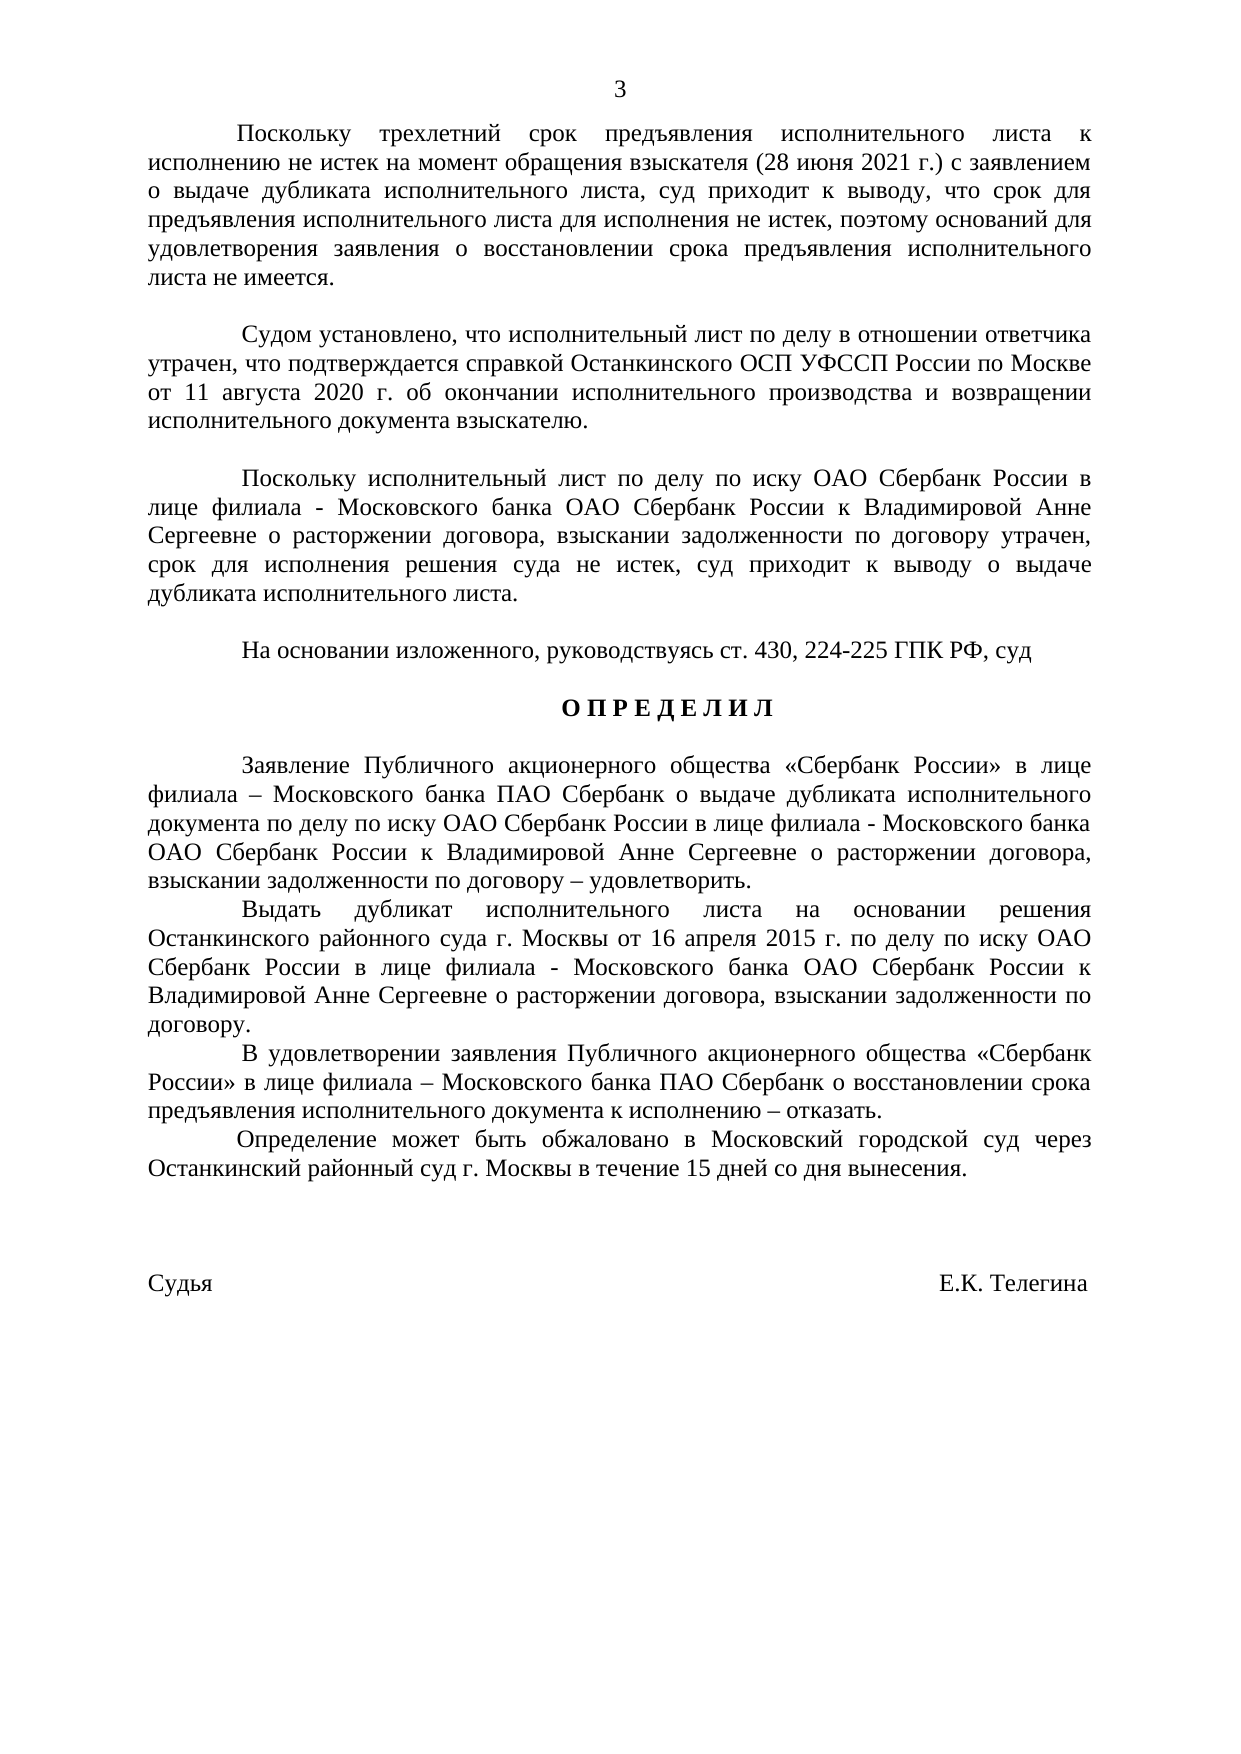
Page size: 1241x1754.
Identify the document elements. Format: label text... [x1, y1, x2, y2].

text О П Р Е Д Е Л И Л [148, 693, 1092, 722]
text Поскольку трехлетний срок предъявления исполнительного листа к исполнению не истек на момент обращения взыскателя (28 июня 2021 г.) с заявлением о выдаче дубликата исполнительного листа, суд приходит к выводу, что срок для предъявления исполнительного листа для исполнения не истек, поэтому оснований для удовлетворения заявления о восстановлении срока предъявления исполнительного листа не имеется. [148, 118, 1092, 291]
text Поскольку исполнительный лист по делу по иску ОАО Сбербанк России в лице филиала - Московского банка ОАО Сбербанк России к Владимировой Анне Сергеевне о расторжении договора, взыскании задолженности по договору утрачен, срок для исполнения решения суда не истек, суд приходит к выводу о выдаче дубликата исполнительного листа. [148, 463, 1092, 607]
text В удовлетворении заявления Публичного акционерного общества «Сбербанк России» в лице филиала – Московского банка ПАО Сбербанк о восстановлении срока предъявления исполнительного документа к исполнению – отказать. [148, 1038, 1092, 1124]
text Определение может быть обжаловано в Московский городской суд через Останкинский районный суд г. Москвы в течение 15 дней со дня вынесения. [148, 1124, 1092, 1182]
text Заявление Публичного акционерного общества «Сбербанк России» в лице филиала – Московского банка ПАО Сбербанк о выдаче дубликата исполнительного документа по делу по иску ОАО Сбербанк России в лице филиала - Московского банка ОАО Сбербанк России к Владимировой Анне Сергеевне о расторжении договора, взыскании задолженности по договору – удовлетворить. [148, 751, 1092, 894]
text Судом установлено, что исполнительный лист по делу в отношении ответчика утрачен, что подтверждается справкой Останкинского ОСП УФССП России по Москве от 11 августа 2020 г. об окончании исполнительного производства и возвращении исполнительного документа взыскателю. [148, 319, 1092, 434]
text Выдать дубликат исполнительного листа на основании решения Останкинского районного суда г. Москвы от 16 апреля 2015 г. по делу по иску ОАО Сбербанк России в лице филиала - Московского банка ОАО Сбербанк России к Владимировой Анне Сергеевне о расторжении договора, взыскании задолженности по договору. [148, 894, 1092, 1038]
text Судья Е.К. Телегина [148, 1268, 1092, 1297]
text На основании изложенного, руководствуясь ст. 430, 224-225 ГПК РФ, суд [148, 636, 1092, 664]
